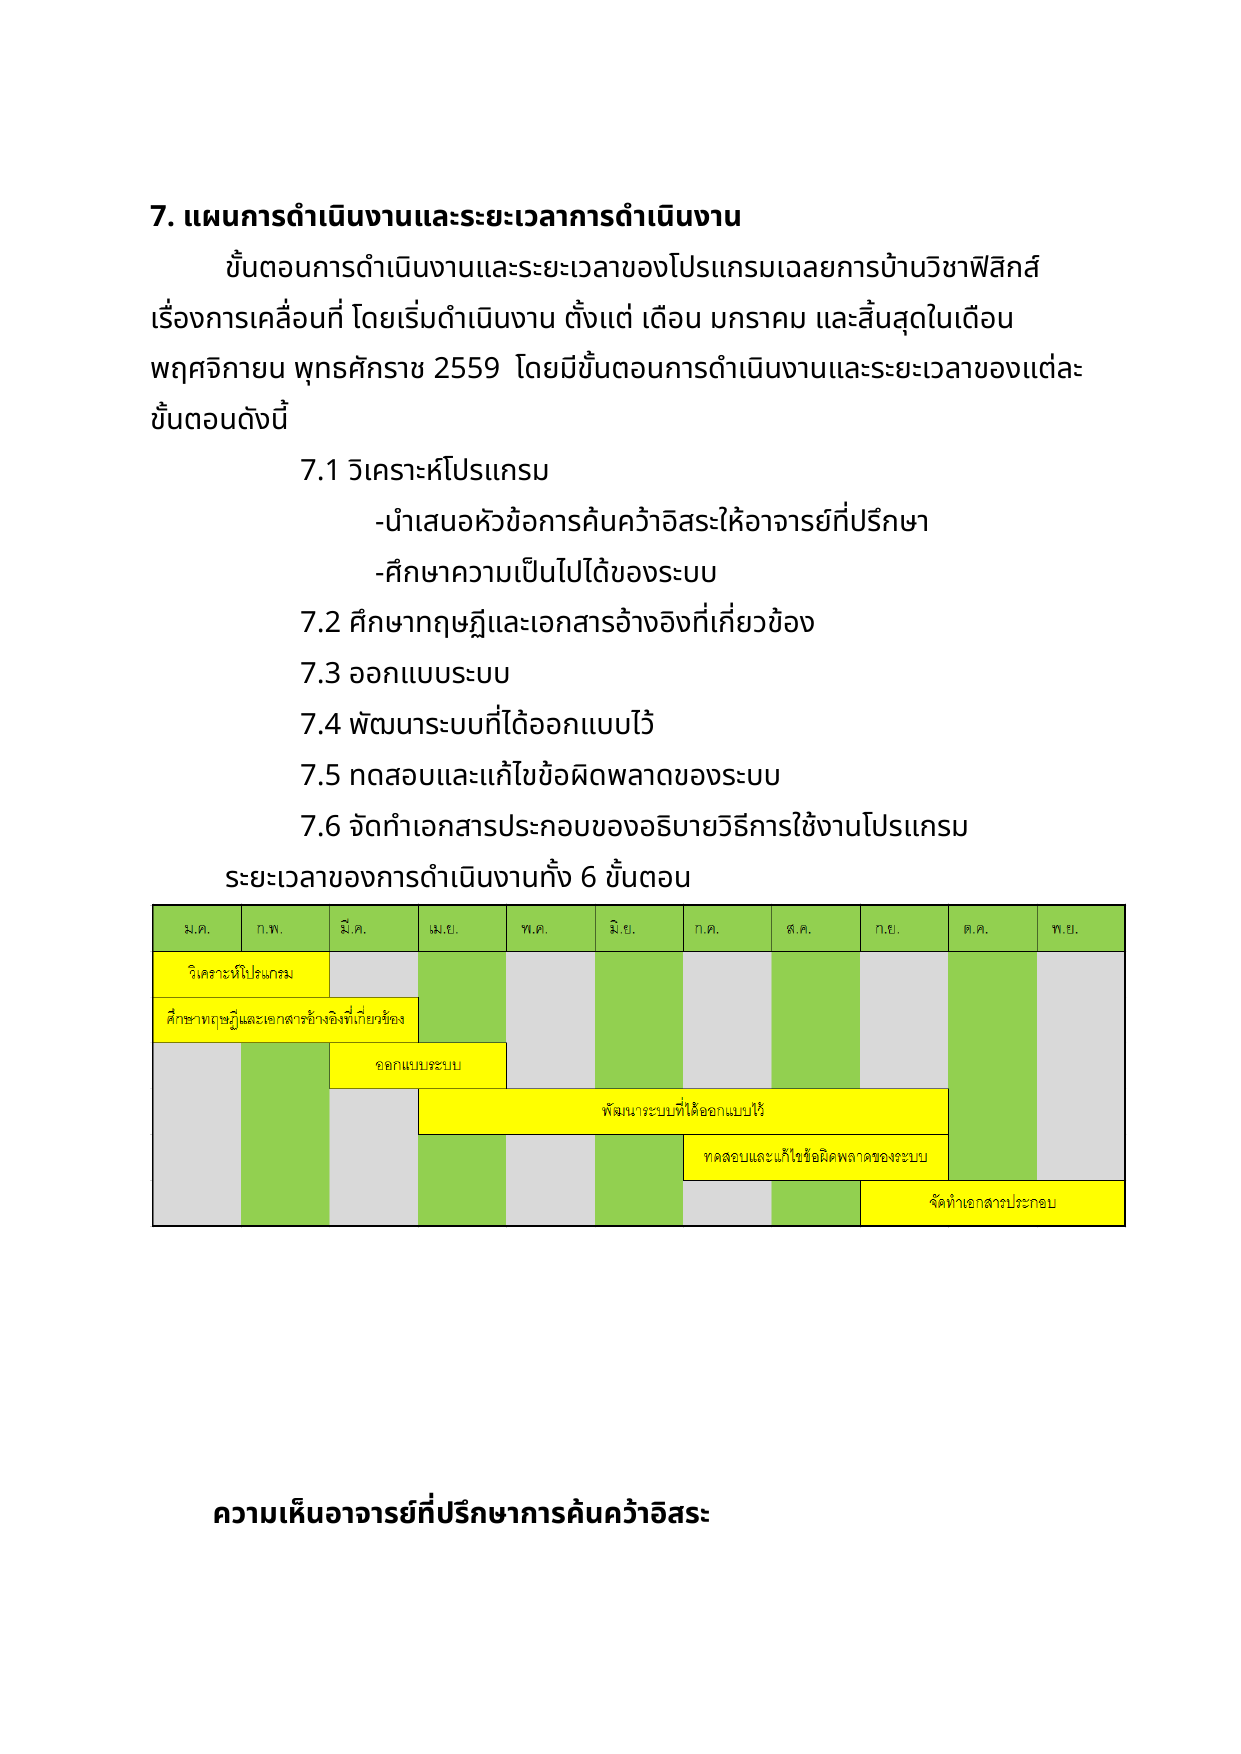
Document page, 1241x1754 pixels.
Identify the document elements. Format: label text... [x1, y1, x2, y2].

text ความเห็นอาจารย์ที่ปรึกษาการค้นคว้าอิสระ [150, 1492, 1090, 1536]
text 7.1 วิเคราะห์โปรแกรม [150, 449, 1090, 493]
picture [150, 903, 1127, 1228]
text 7.5 ทดสอบและแก้ไขข้อผิดพลาดของระบบ [150, 754, 1090, 798]
text ระยะเวลาของการดำเนินงานทั้ง 6 ขั้นตอน [150, 856, 1090, 903]
text 7.2 ศึกษาทฤษฏีและเอกสารอ้างอิงที่เกี่ยวข้อง [150, 602, 1090, 646]
text 7. แผนการดำเนินงานและระยะเวลาการดำเนินงาน [150, 196, 1090, 240]
text 7.3 ออกแบบระบบ [150, 652, 1090, 697]
text 7.6 จัดทำเอกสารประกอบของอธิบายวิธีการใช้งานโปรแกรม [150, 805, 1090, 849]
text ขั้นตอนการดำเนินงานและระยะเวลาของโปรแกรมเฉลยการบ้านวิชาฟิสิกส์ เรื่องการเคลื่อนที่ โดยเริ่มดำเนินงาน ตั้งแต่ เดือน มกราคม และสิ้นสุดในเดือน พฤศจิกายน พุทธศักราช 2559 โดยมีขั้นตอนการดำเนินงานและระยะเวลาของแต่ละขั้นตอนดังนี้ [150, 246, 1090, 443]
text -ศึกษาความเป็นไปได้ของระบบ [150, 551, 1090, 595]
text 7.4 พัฒนาระบบที่ได้ออกแบบไว้ [150, 703, 1090, 748]
text -นำเสนอหัวข้อการค้นคว้าอิสระให้อาจารย์ที่ปรึกษา [150, 500, 1090, 544]
